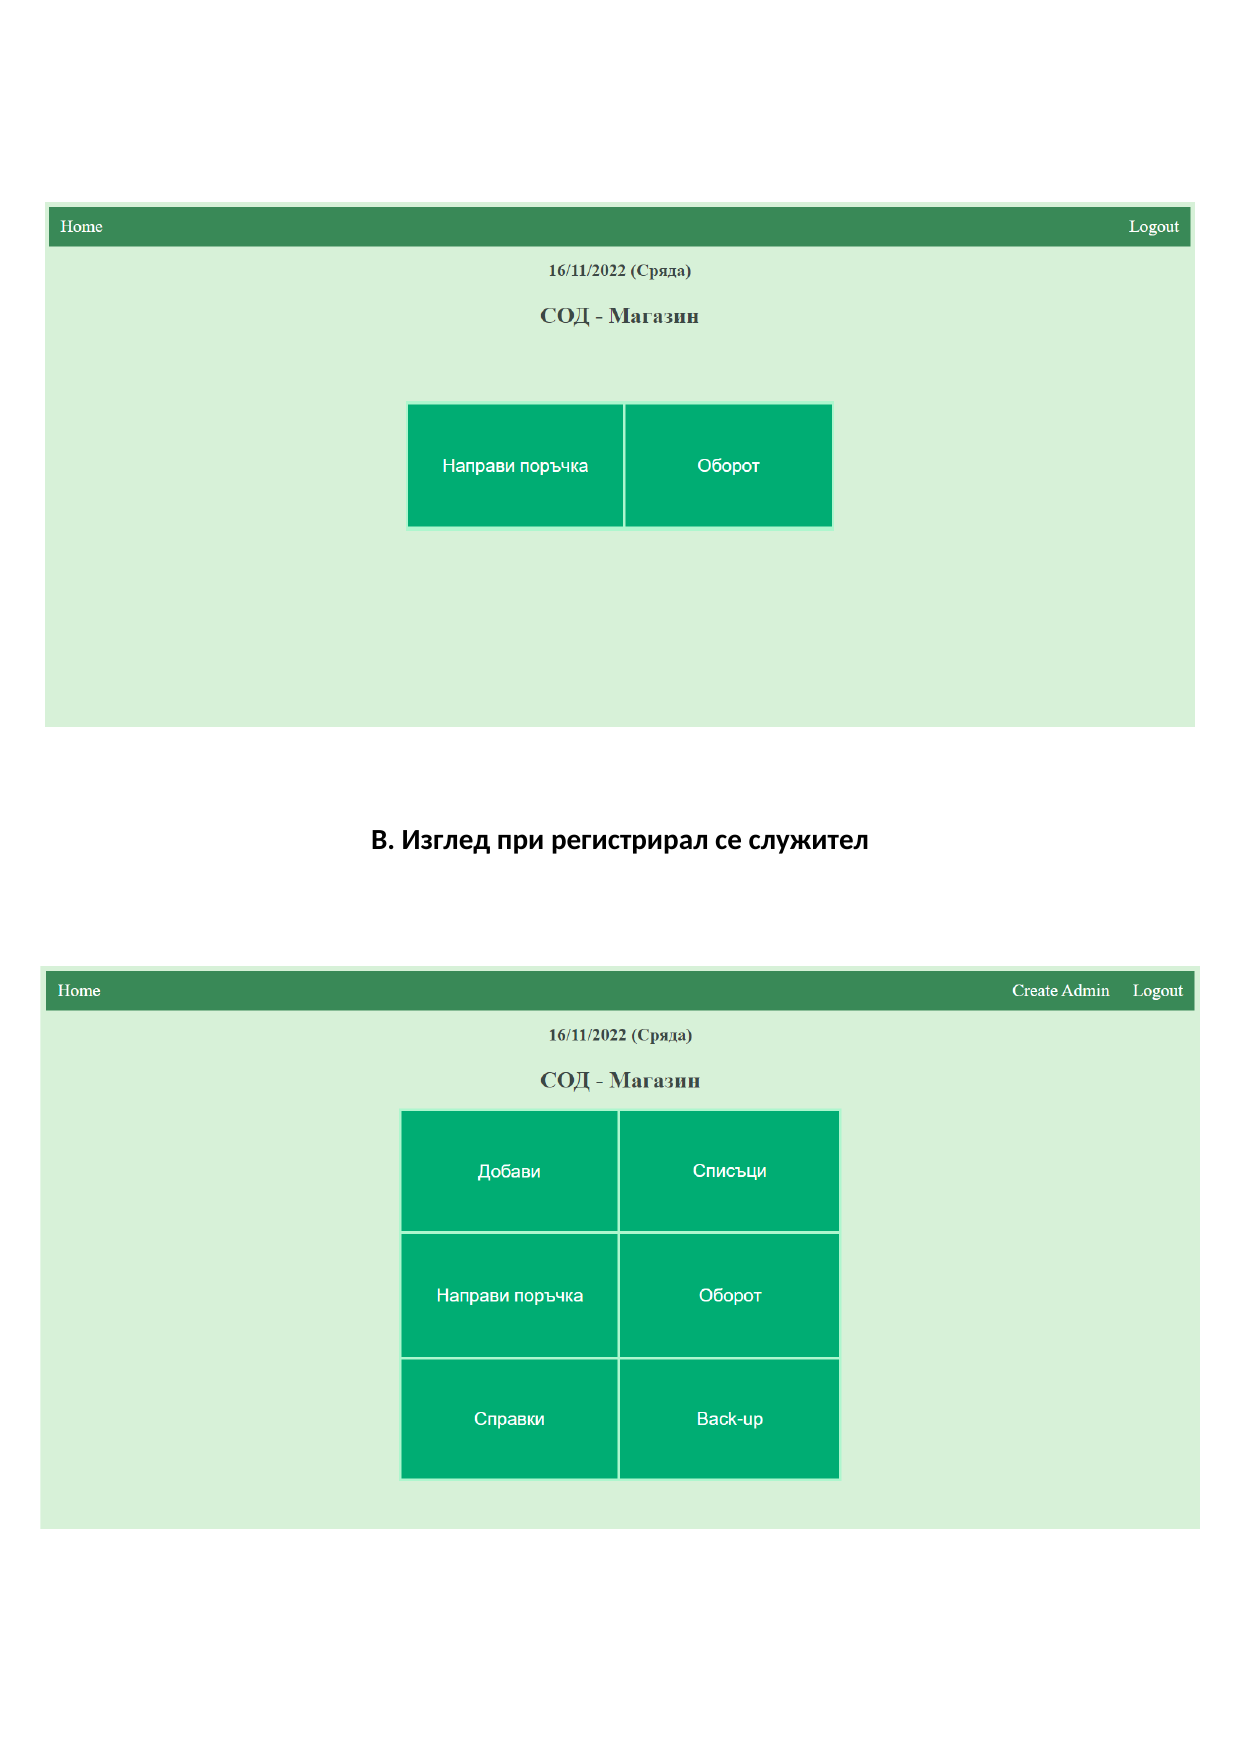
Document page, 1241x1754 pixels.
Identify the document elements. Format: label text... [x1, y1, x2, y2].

picture [45, 202, 1195, 727]
text В. Изглед при регистрирал се служител [148, 821, 1093, 857]
picture [40, 966, 1200, 1529]
